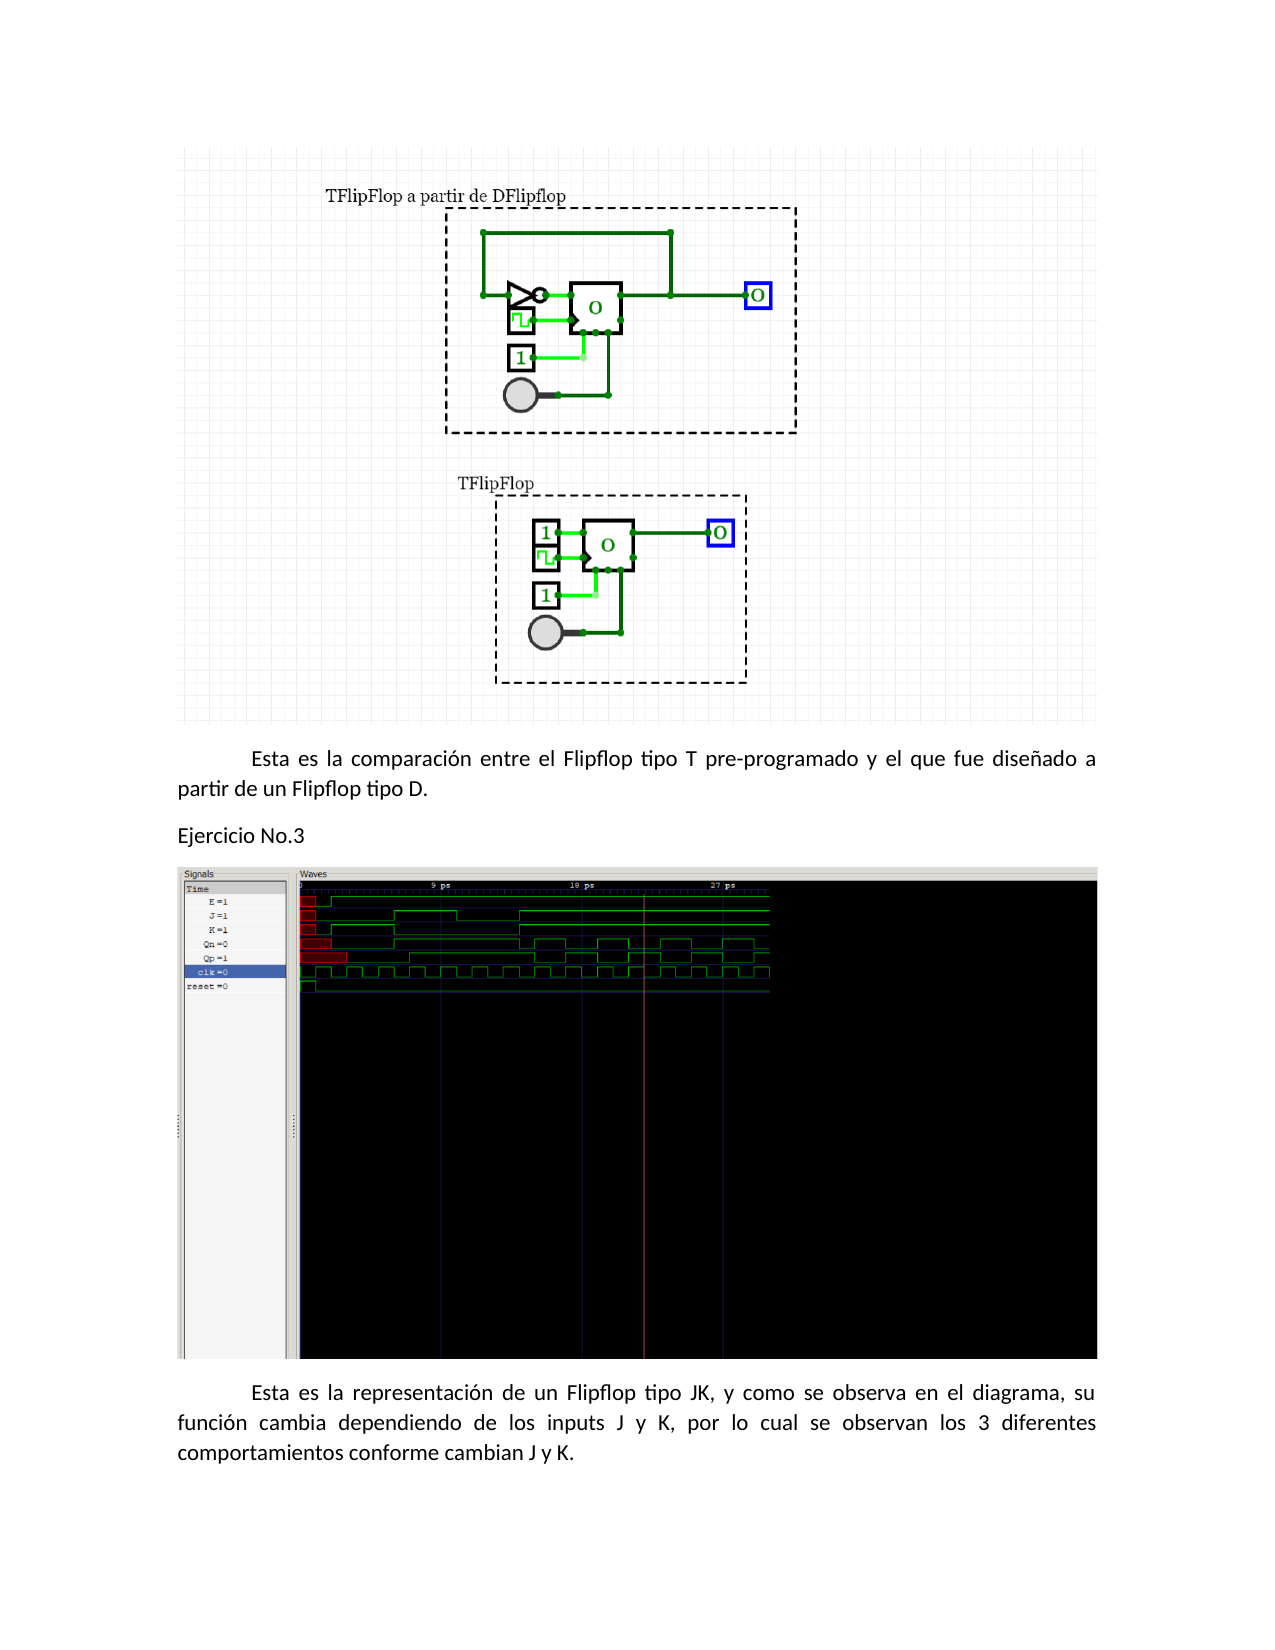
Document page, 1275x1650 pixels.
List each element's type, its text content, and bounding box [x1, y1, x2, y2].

text Ejercicio No.3 [177, 821, 1098, 849]
text Esta es la representación de un Flipflop tipo JK, y como se observa en el diagrama, su función cambia dependiendo de los inputs J y K, por lo cual se observan los 3 diferentes comportamientos conforme cambian J y K. [177, 1378, 1098, 1466]
picture [177, 867, 1098, 1359]
text Esta es la comparación entre el Flipflop tipo T pre-programado y el que fue diseñado a partir de un Flipflop tipo D. [177, 744, 1098, 802]
picture [177, 147, 1098, 725]
